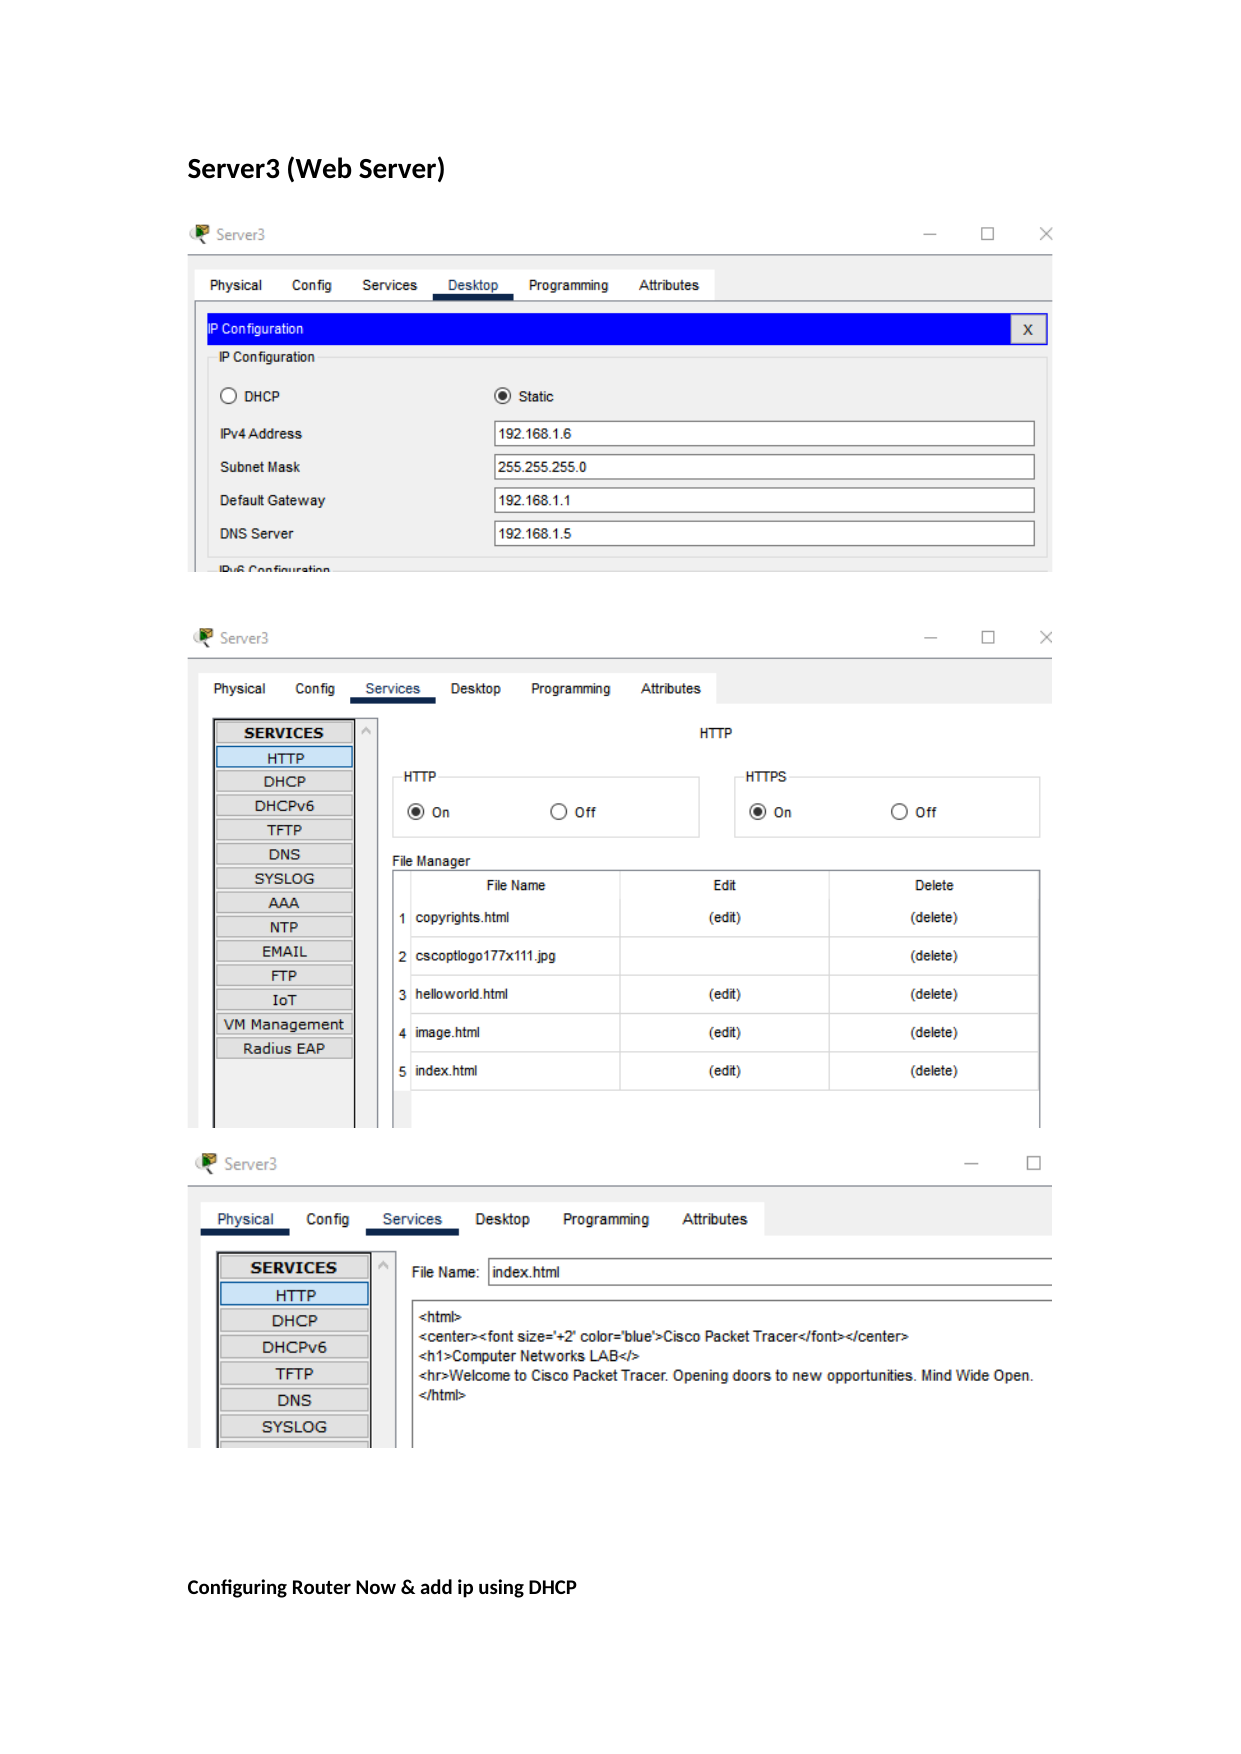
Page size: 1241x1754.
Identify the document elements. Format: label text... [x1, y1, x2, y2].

text Configuring Router Now & add ip using DHCP [187, 1574, 1053, 1600]
picture [187, 221, 1053, 572]
picture [187, 1153, 1052, 1448]
text Server3 (Web Server) [187, 150, 1053, 186]
picture [187, 622, 1052, 1128]
